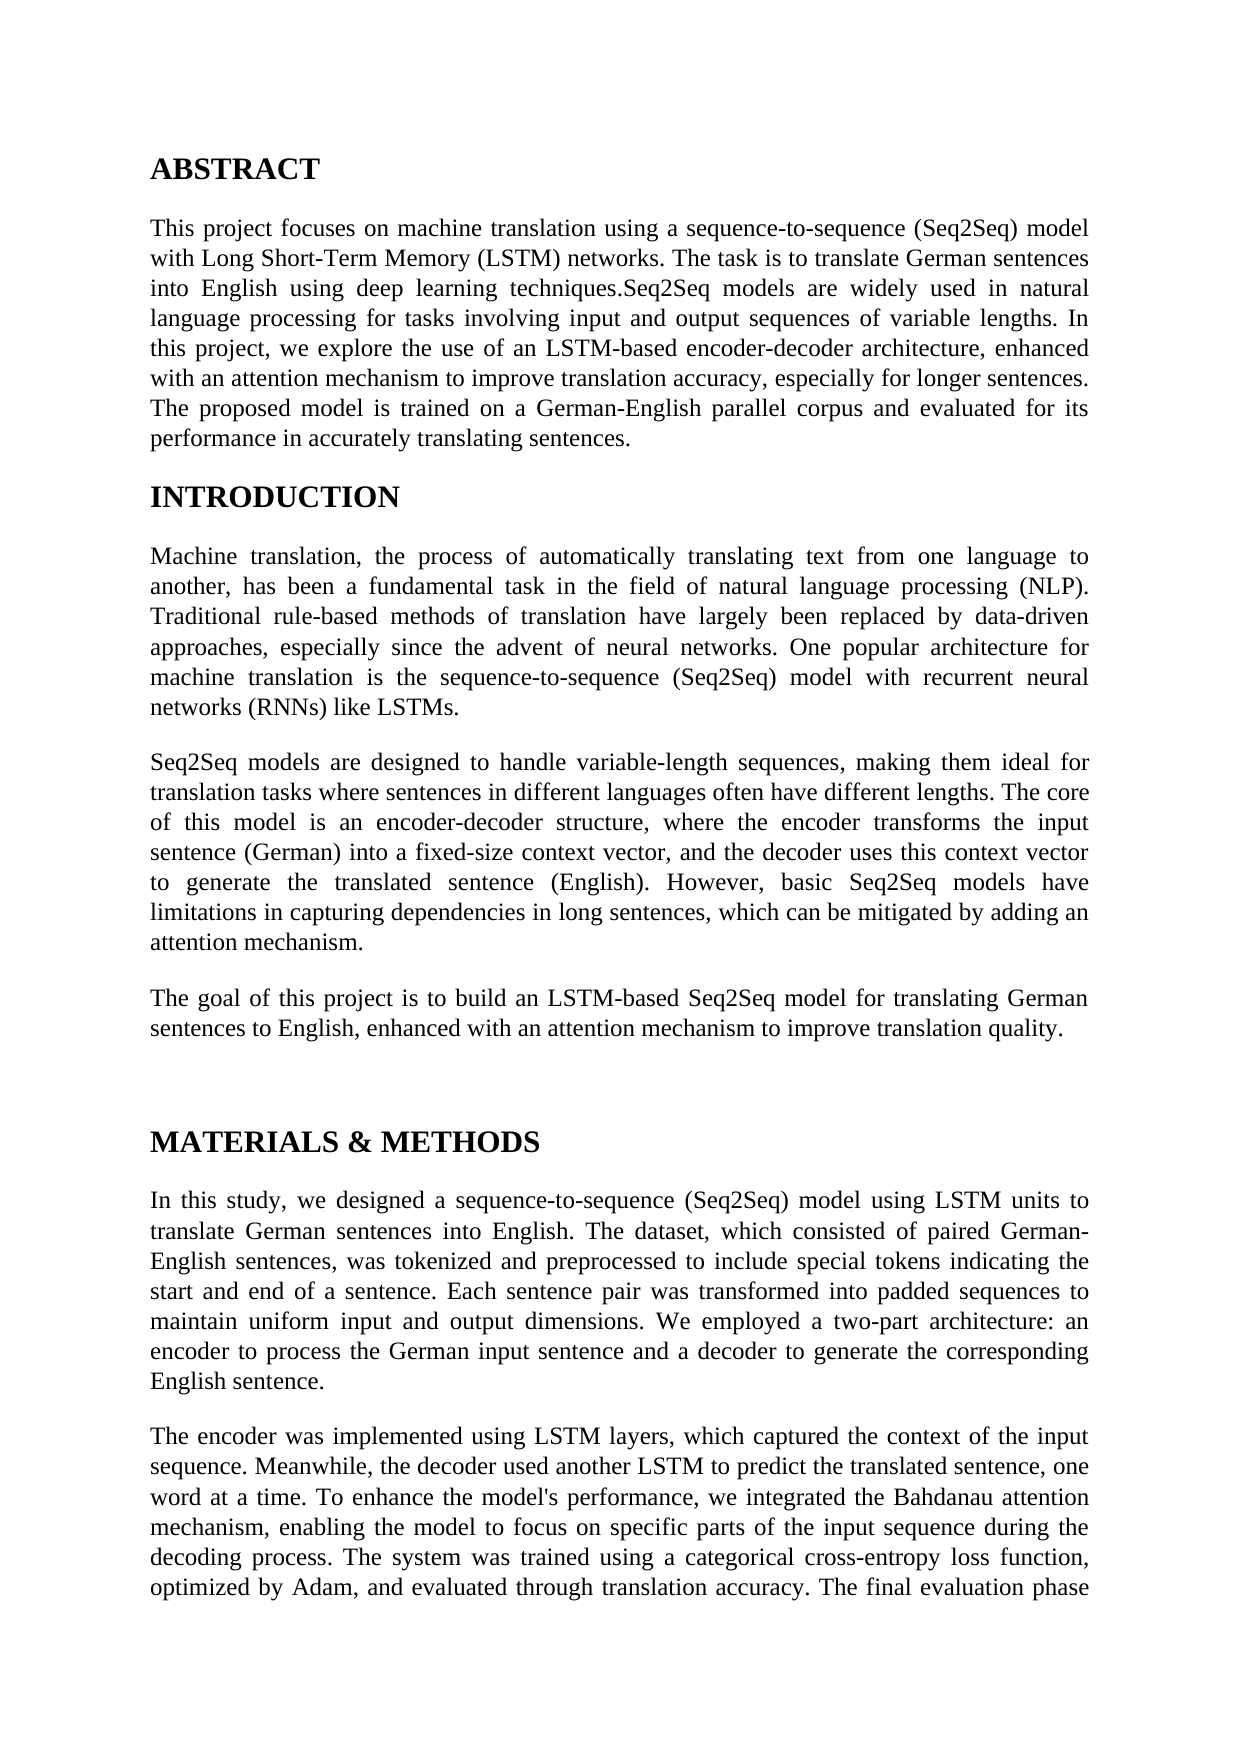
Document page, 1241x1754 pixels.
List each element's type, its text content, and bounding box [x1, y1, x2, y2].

text In this study, we designed a sequence-to-sequence (Seq2Seq) model using LSTM units to translate German sentences into English. The dataset, which consisted of paired German-English sentences, was tokenized and preprocessed to include special tokens indicating the start and end of a sentence. Each sentence pair was transformed into padded sequences to maintain uniform input and output dimensions. We employed a two-part architecture: an encoder to process the German input sentence and a decoder to generate the corresponding English sentence. [150, 1186, 1090, 1395]
text The goal of this project is to build an LSTM-based Seq2Seq model for translating German sentences to English, enhanced with an attention mechanism to improve translation quality. [150, 983, 1090, 1041]
text INTRODUCTION [150, 478, 1090, 514]
text Seq2Seq models are designed to handle variable-length sequences, making them ideal for translation tasks where sentences in different languages often have different lengths. The core of this model is an encoder-decoder structure, where the encoder transforms the input sentence (German) into a fixed-size context vector, and the decoder uses this context vector to generate the translated sentence (English). However, basic Seq2Seq models have limitations in capturing dependencies in long sentences, which can be mitigated by adding an attention mechanism. [150, 747, 1090, 956]
text ABSTRACT [150, 150, 1090, 186]
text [150, 1421, 1090, 1601]
text This project focuses on machine translation using a sequence-to-sequence (Seq2Seq) model with Long Short-Term Memory (LSTM) networks. The task is to translate German sentences into English using deep learning techniques.Seq2Seq models are widely used in natural language processing for tasks involving input and output sequences of variable lengths. In this project, we explore the use of an LSTM-based encoder-decoder architecture, enhanced with an attention mechanism to improve translation accuracy, especially for longer sentences. The proposed model is trained on a German-English parallel corpus and evaluated for its performance in accurately translating sentences. [150, 213, 1090, 452]
text MATERIALS & METHODS [150, 1123, 1090, 1159]
text Machine translation, the process of automatically translating text from one language to another, has been a fundamental task in the field of natural language processing (NLP). Traditional rule-based methods of translation have largely been replaced by data-driven approaches, especially since the advent of neural networks. One popular architecture for machine translation is the sequence-to-sequence (Seq2Seq) model with recurrent neural networks (RNNs) like LSTMs. [150, 541, 1090, 721]
